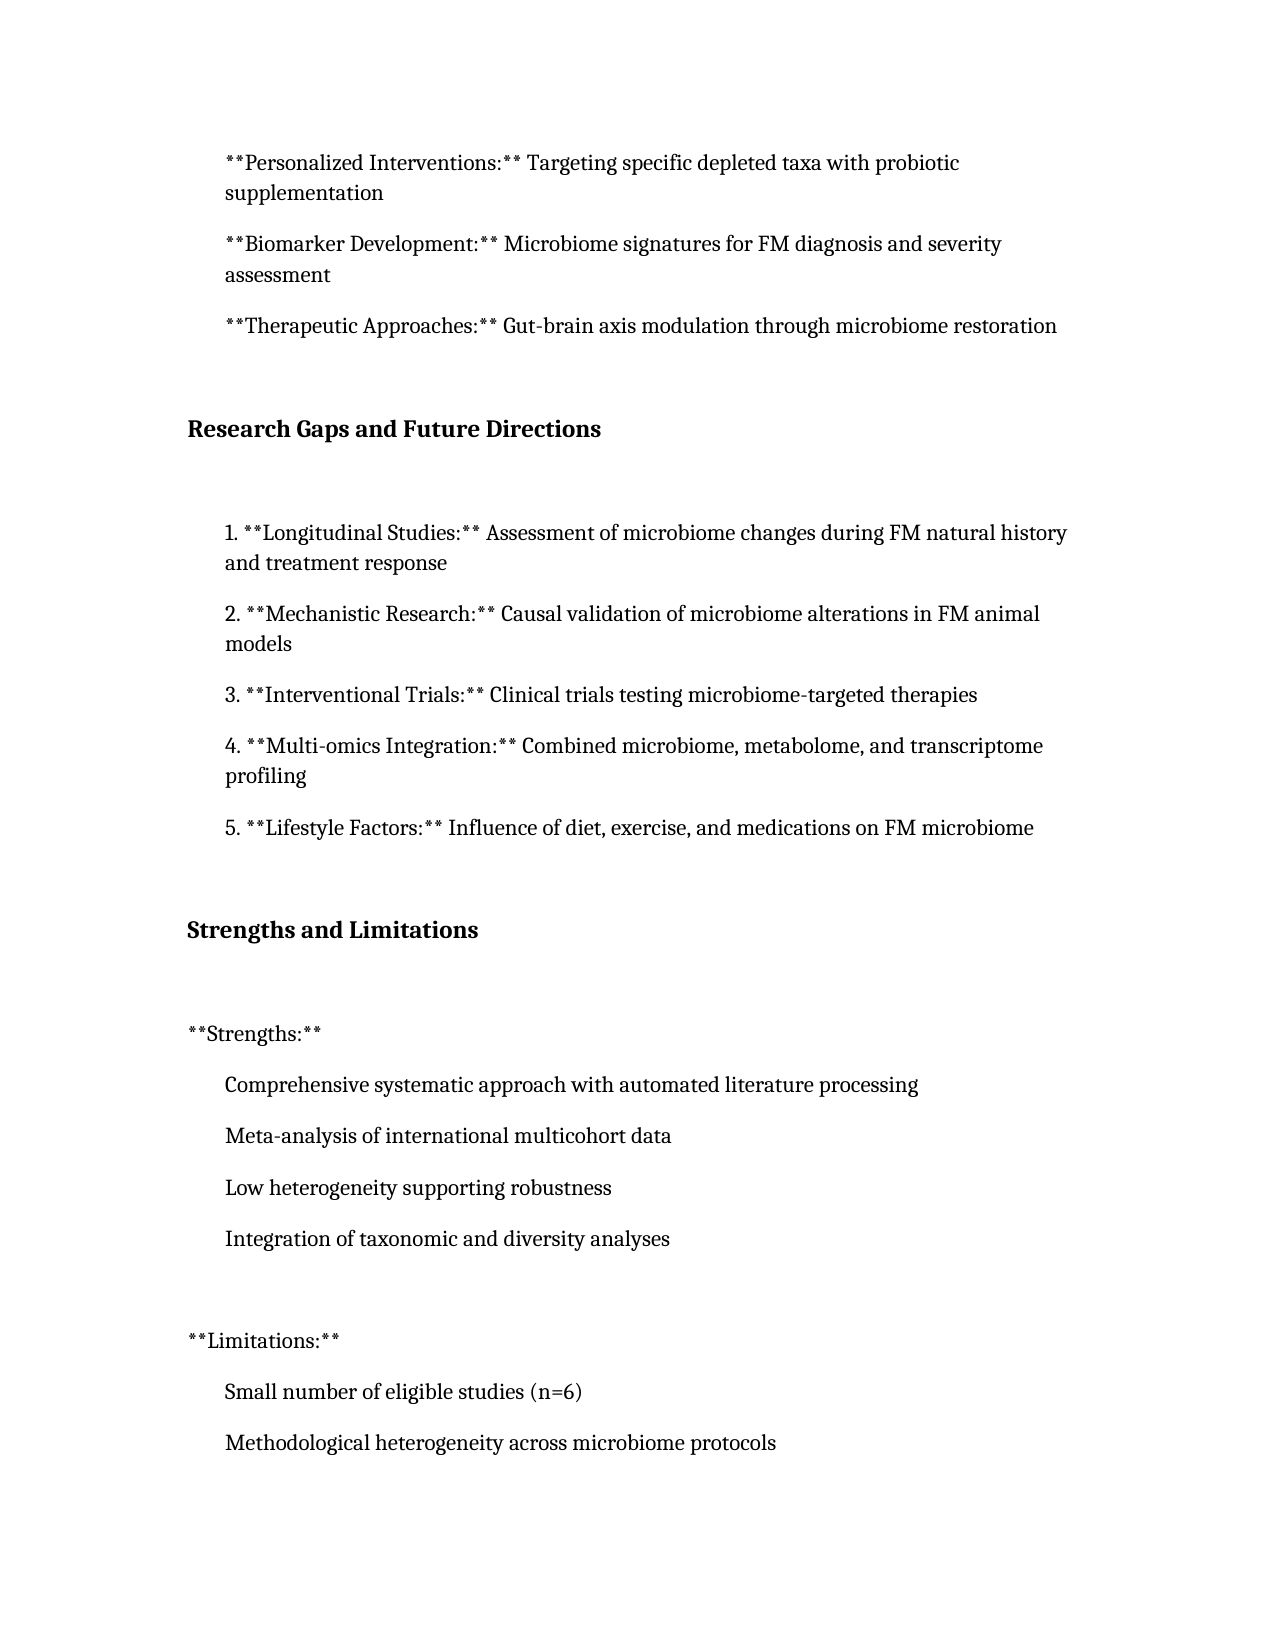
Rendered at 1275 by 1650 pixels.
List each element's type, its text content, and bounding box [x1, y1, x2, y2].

text 3. **Interventional Trials:** Clinical trials testing microbiome-targeted therapies [225, 682, 1087, 708]
text 5. **Lifestyle Factors:** Influence of diet, exercise, and medications on FM microbiome [225, 814, 1087, 841]
text Comprehensive systematic approach with automated literature processing [225, 1072, 1087, 1099]
text **Strengths:** [187, 1021, 1087, 1048]
text Strengths and Limitations [187, 916, 1087, 945]
text Integration of taxonomic and diversity analyses [225, 1225, 1087, 1252]
text **Limitations:** [187, 1327, 1087, 1354]
text Meta-analysis of international multicohort data [225, 1123, 1087, 1150]
text 4. **Multi-omics Integration:** Combined microbiome, metabolome, and transcriptome profiling [225, 733, 1087, 789]
text **Therapeutic Approaches:** Gut-brain axis modulation through microbiome restoration [225, 312, 1087, 339]
text Methodological heterogeneity across microbiome protocols [225, 1429, 1087, 1456]
text **Personalized Interventions:** Targeting specific depleted taxa with probiotic supplementation [225, 150, 1087, 207]
text **Biomarker Development:** Microbiome signatures for FM diagnosis and severity assessment [225, 231, 1087, 288]
text Research Gaps and Future Directions [187, 414, 1087, 443]
text 2. **Mechanistic Research:** Causal validation of microbiome alterations in FM animal models [225, 601, 1087, 657]
text 1. **Longitudinal Studies:** Assessment of microbiome changes during FM natural history and treatment response [225, 519, 1087, 576]
text Low heterogeneity supporting robustness [225, 1174, 1087, 1201]
text Small number of eligible studies (n=6) [225, 1378, 1087, 1405]
